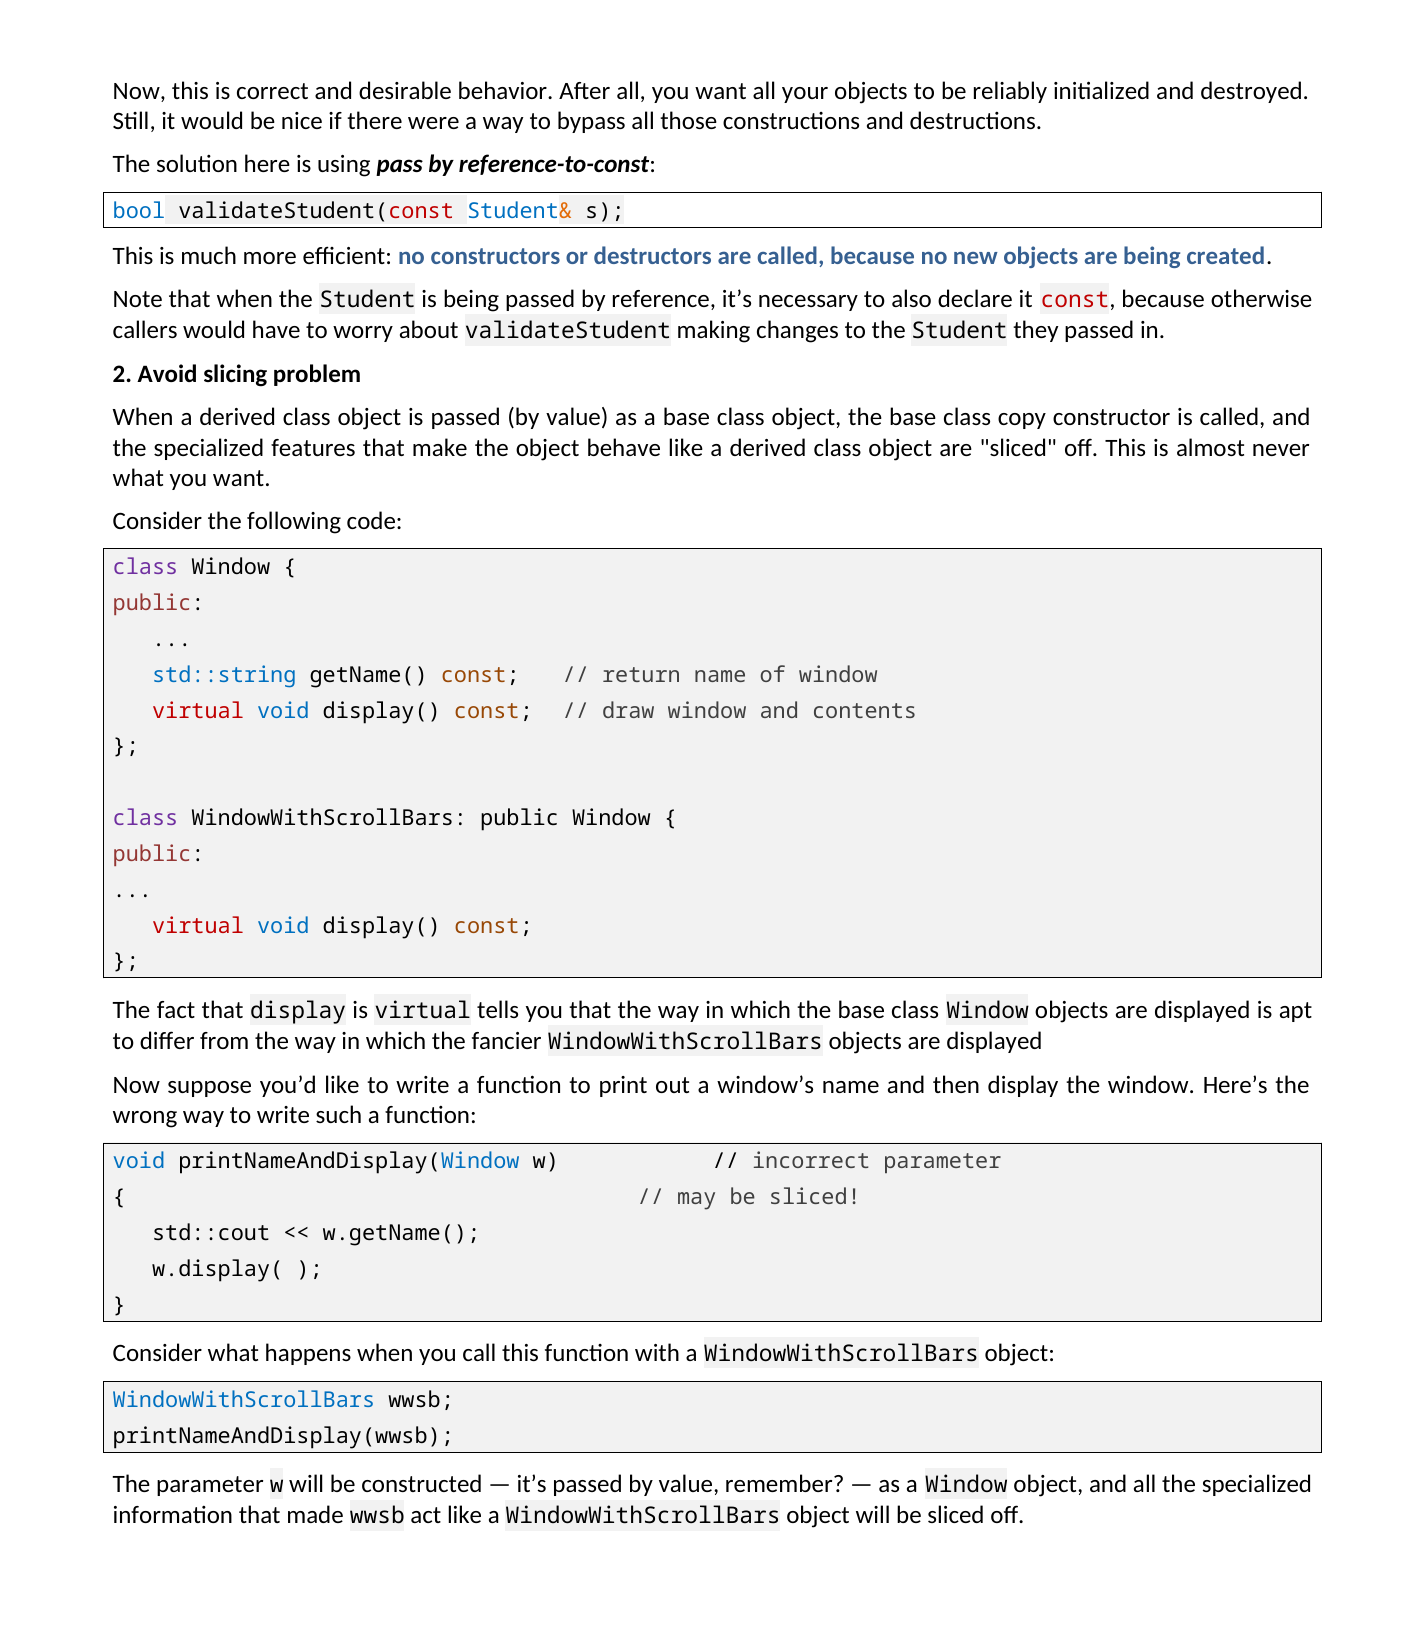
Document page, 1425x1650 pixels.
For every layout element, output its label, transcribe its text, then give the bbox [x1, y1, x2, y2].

text ... [104, 620, 1321, 653]
text This is much more efficient: no constructors or destructors are called, because no new objects are being created. [112, 240, 1312, 271]
text printNameAndDisplay(wwsb); [104, 1417, 1321, 1452]
text The parameter w will be constructed — it’s passed by value, remember? — as a Window object, and all the specialized information that made wwsb act like a WindowWithScrollBars object will be sliced off. [112, 1468, 1312, 1531]
text public: [104, 835, 1321, 868]
text class WindowWithScrollBars: public Window { [104, 799, 1321, 832]
text When a derived class object is passed (by value) as a base class object, the base class copy constructor is called, and the specialized features that make the object behave like a derived class object are "sliced" off. This is almost never what you want. [112, 401, 1312, 493]
text } [104, 1286, 1321, 1321]
text The fact that display is virtual tells you that the way in which the base class Window objects are displayed is apt to differ from the way in which the fancier WindowWithScrollBars objects are displayed [112, 994, 1312, 1056]
text class Window { [104, 549, 1321, 581]
text std::cout << w.getName(); [104, 1214, 1321, 1247]
text w.display( ); [104, 1250, 1321, 1283]
text 2. Avoid slicing problem [112, 358, 1312, 389]
text Note that when the Student is being passed by reference, it’s necessary to also declare it const, because otherwise callers would have to worry about validateStudent making changes to the Student they passed in. [112, 283, 1312, 346]
text Now suppose you’d like to write a function to print out a window’s name and then display the window. Here’s the wrong way to write such a function: [112, 1069, 1312, 1130]
text std::string getName() const; // return name of window [104, 656, 1321, 689]
text { // may be sliced! [104, 1178, 1321, 1211]
text bool validateStudent(const Student& s); [104, 193, 1321, 227]
text virtual void display() const; [104, 907, 1321, 939]
text ... [104, 871, 1321, 904]
text }; [104, 727, 1321, 760]
text }; [104, 942, 1321, 977]
text Consider the following code: [112, 505, 1312, 536]
text virtual void display() const; // draw window and contents [104, 692, 1321, 724]
text The solution here is using pass by reference-to-const: [112, 148, 1312, 179]
text WindowWithScrollBars wwsb; [104, 1382, 1321, 1414]
text public: [104, 584, 1321, 617]
text Consider what happens when you call this function with a WindowWithScrollBars object: [112, 1337, 704, 1368]
text Consider what happens when you call this function with a WindowWithScrollBars object: [979, 1337, 1312, 1368]
text Now, this is correct and desirable behavior. After all, you want all your objects to be reliably initialized and destroyed. Still, it would be nice if there were a way to bypass all those constructions and destructions. [112, 75, 1312, 136]
text void printNameAndDisplay(Window w) // incorrect parameter [104, 1144, 1321, 1175]
